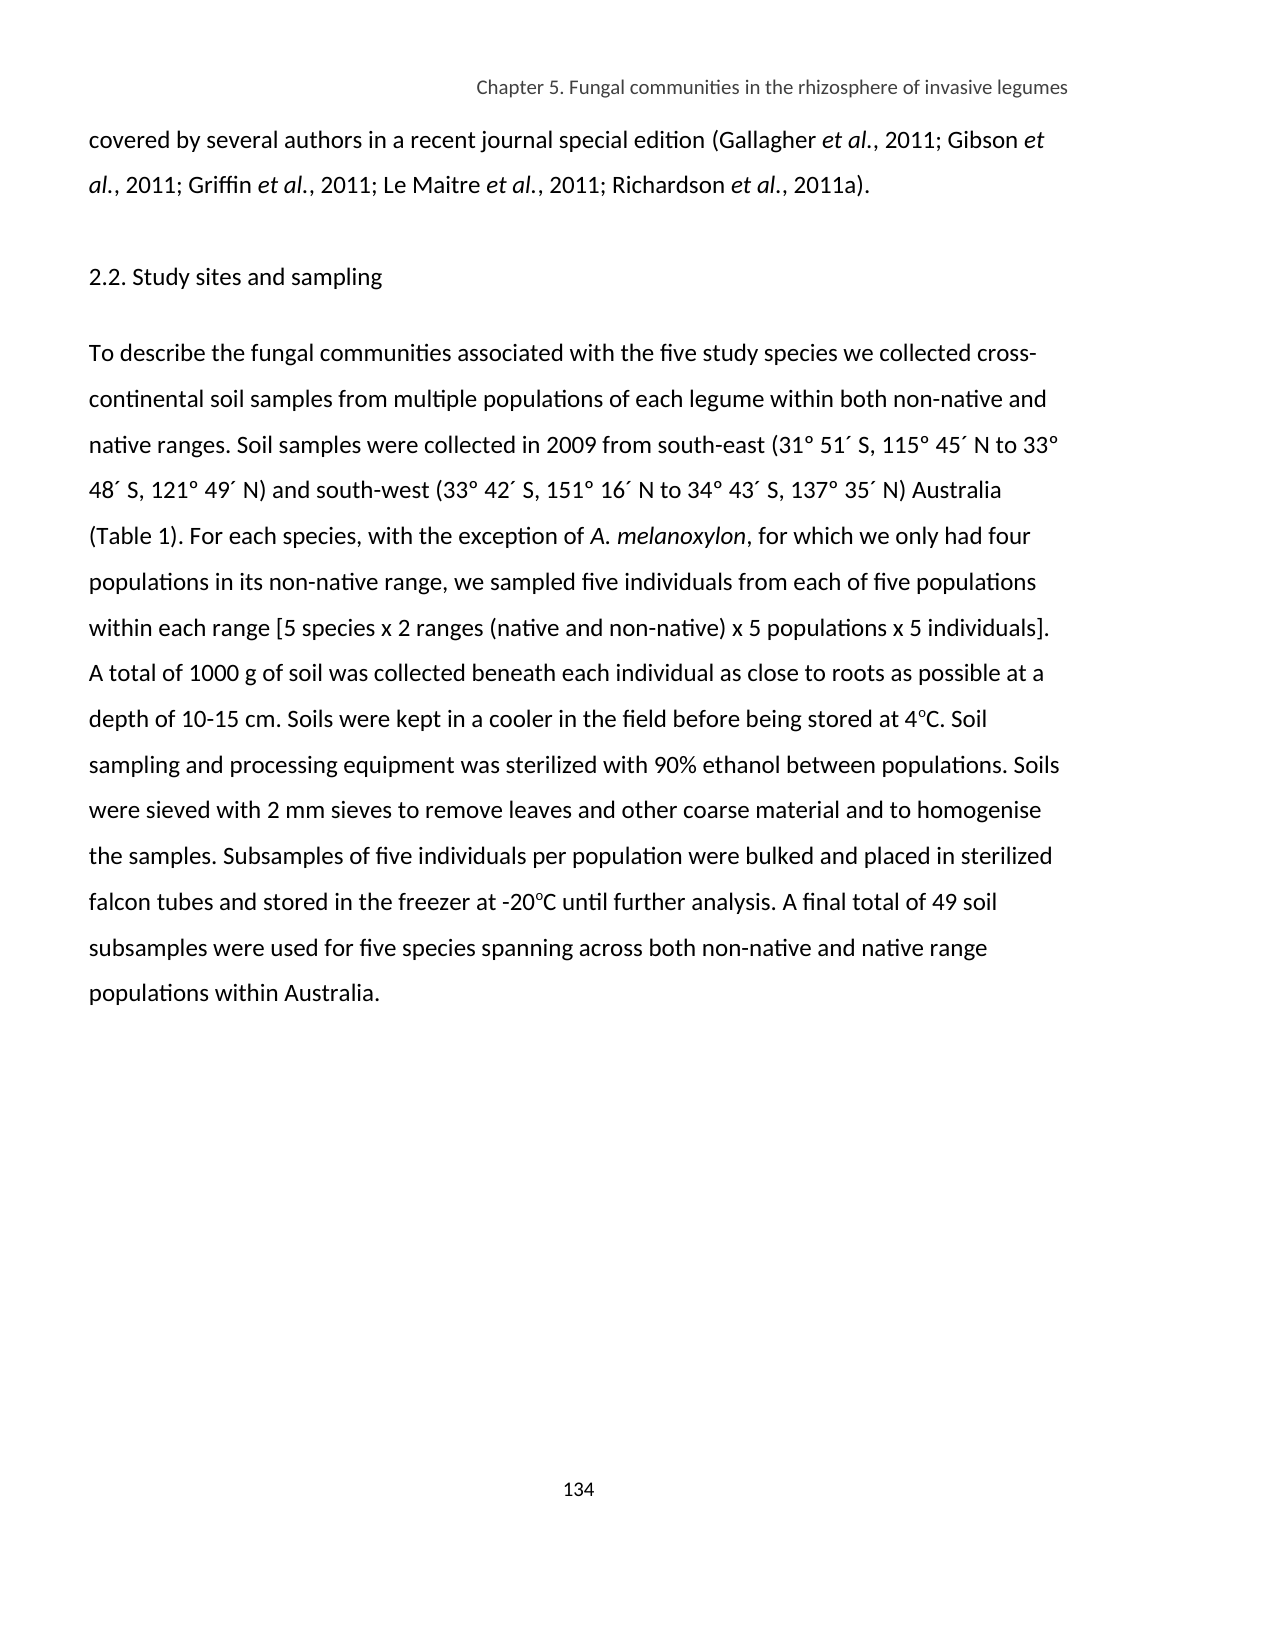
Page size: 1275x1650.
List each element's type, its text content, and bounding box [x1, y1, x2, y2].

text To describe the fungal communities associated with the five study species we collected cross-continental soil samples from multiple populations of each legume within both non-native and native ranges. Soil samples were collected in 2009 from south-east (31º 51´ S, 115º 45´ N to 33º 48´ S, 121º 49´ N) and south-west (33º 42´ S, 151º 16´ N to 34º 43´ S, 137º 35´ N) Australia (Table 1). For each species, with the exception of A. melanoxylon, for which we only had four populations in its non-native range, we sampled five individuals from each of five populations within each range [5 species x 2 ranges (native and non-native) x 5 populations x 5 individuals]. A total of 1000 g of soil was collected beneath each individual as close to roots as possible at a depth of 10-15 cm. Soils were kept in a cooler in the field before being stored at 4oC. Soil sampling and processing equipment was sterilized with 90% ethanol between populations. Soils were sieved with 2 mm sieves to remove leaves and other coarse material and to homogenise the samples. Subsamples of five individuals per population were bulked and placed in sterilized falcon tubes and stored in the freezer at -20oC until further analysis. A final total of 49 soil subsamples were used for five species spanning across both non-native and native range populations within Australia. [89, 337, 1068, 1008]
text covered by several authors in a recent journal special edition (Gallagher et al., 2011; Gibson et al., 2011; Griffin et al., 2011; Le Maitre et al., 2011; Richardson et al., 2011a). [89, 124, 1068, 200]
text 2.2. Study sites and sampling [89, 261, 1068, 292]
